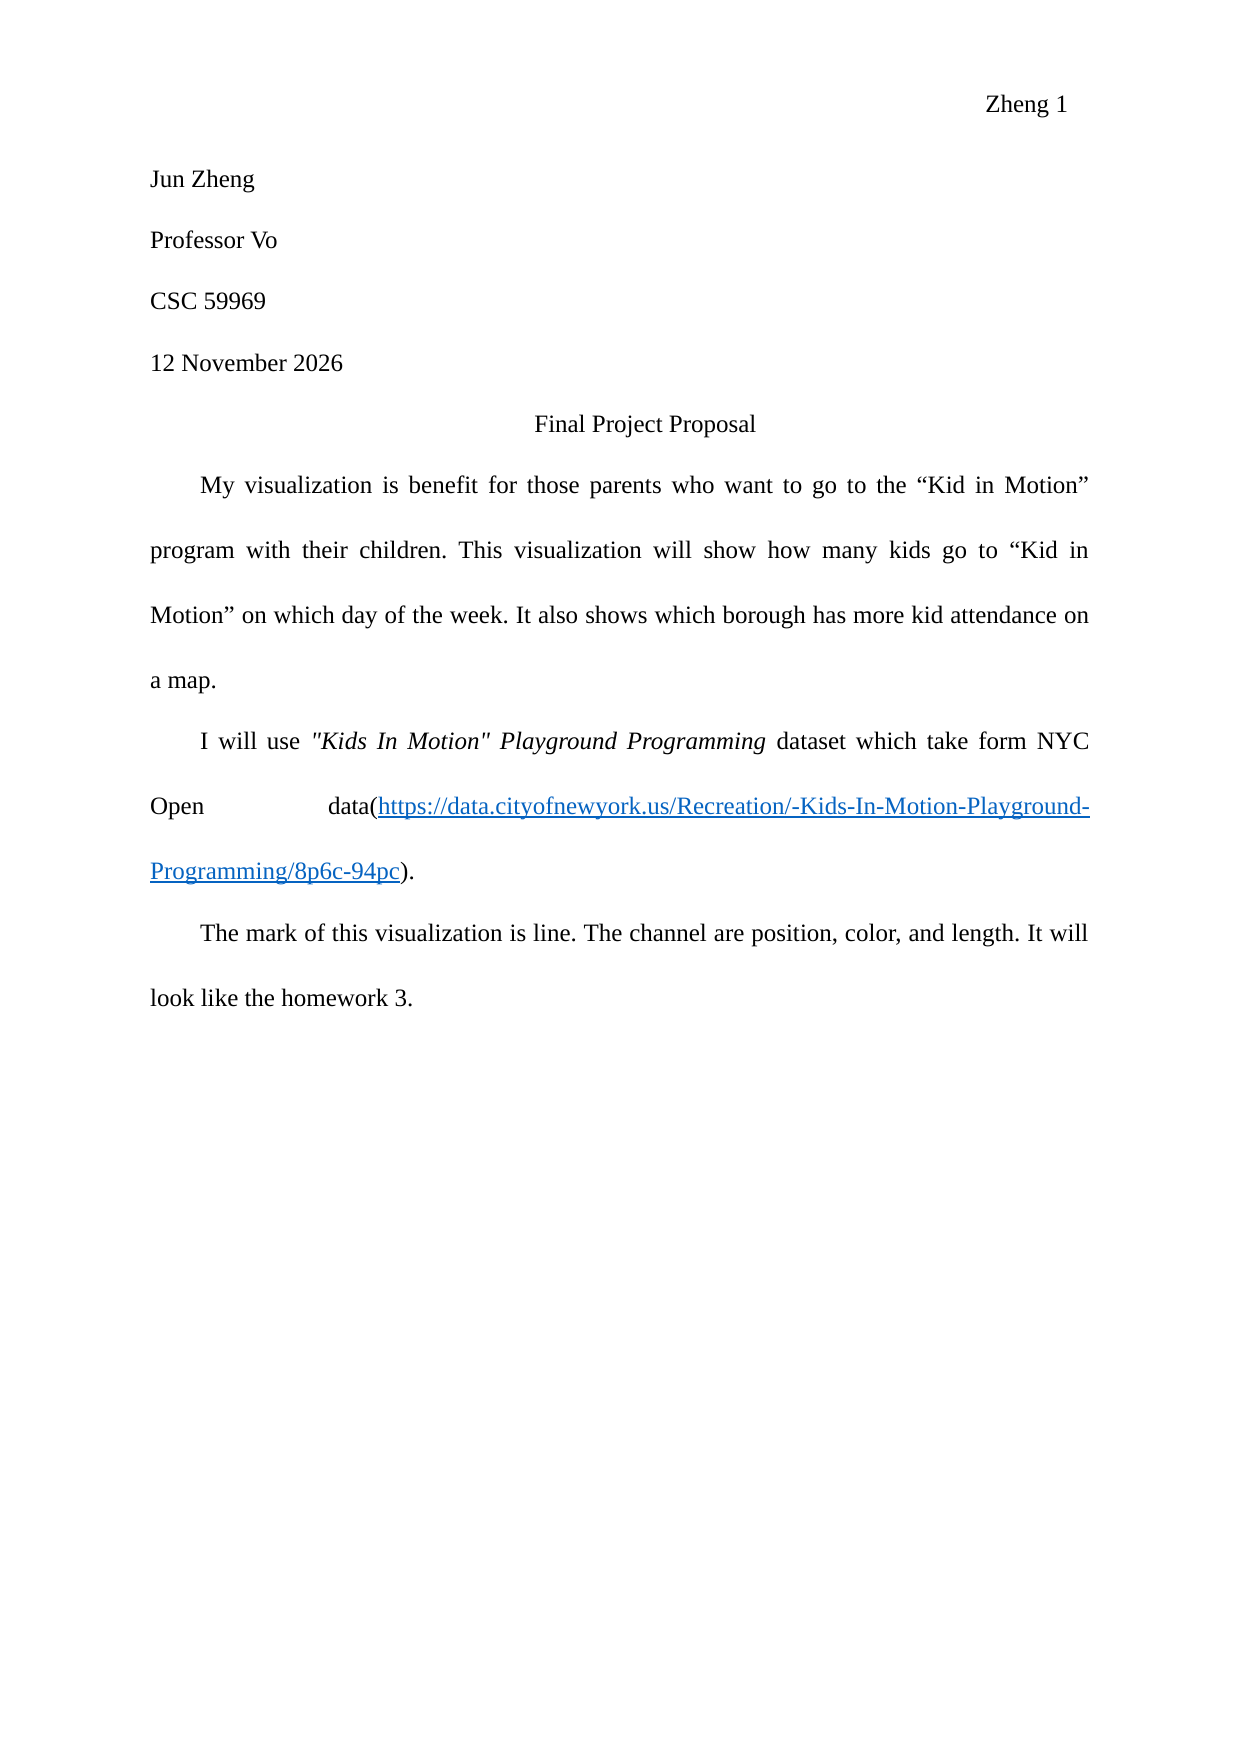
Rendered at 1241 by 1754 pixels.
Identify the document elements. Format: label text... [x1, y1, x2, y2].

text Jun Zheng [150, 162, 1090, 194]
text Professor Vo [150, 223, 1090, 256]
text I will use "Kids In Motion" Playground Programming dataset which take form NYC Open data(https://data.cityofnewyork.us/Recreation/-Kids-In-Motion-Playground-Programming/8p6c-94pc). [150, 724, 1090, 887]
text CSC 59969 [150, 284, 1090, 317]
text My visualization is benefit for those parents who want to go to the “Kid in Motion” program with their children. This visualization will show how many kids go to “Kid in Motion” on which day of the week. It also shows which borough has more kid attendance on a map. [150, 468, 1090, 696]
text 29 November 2018 [150, 346, 1090, 378]
text The mark of this visualization is line. The channel are position, color, and length. It will look like the homework 3. [150, 916, 1090, 1013]
text Final Project Proposal [150, 407, 1090, 439]
